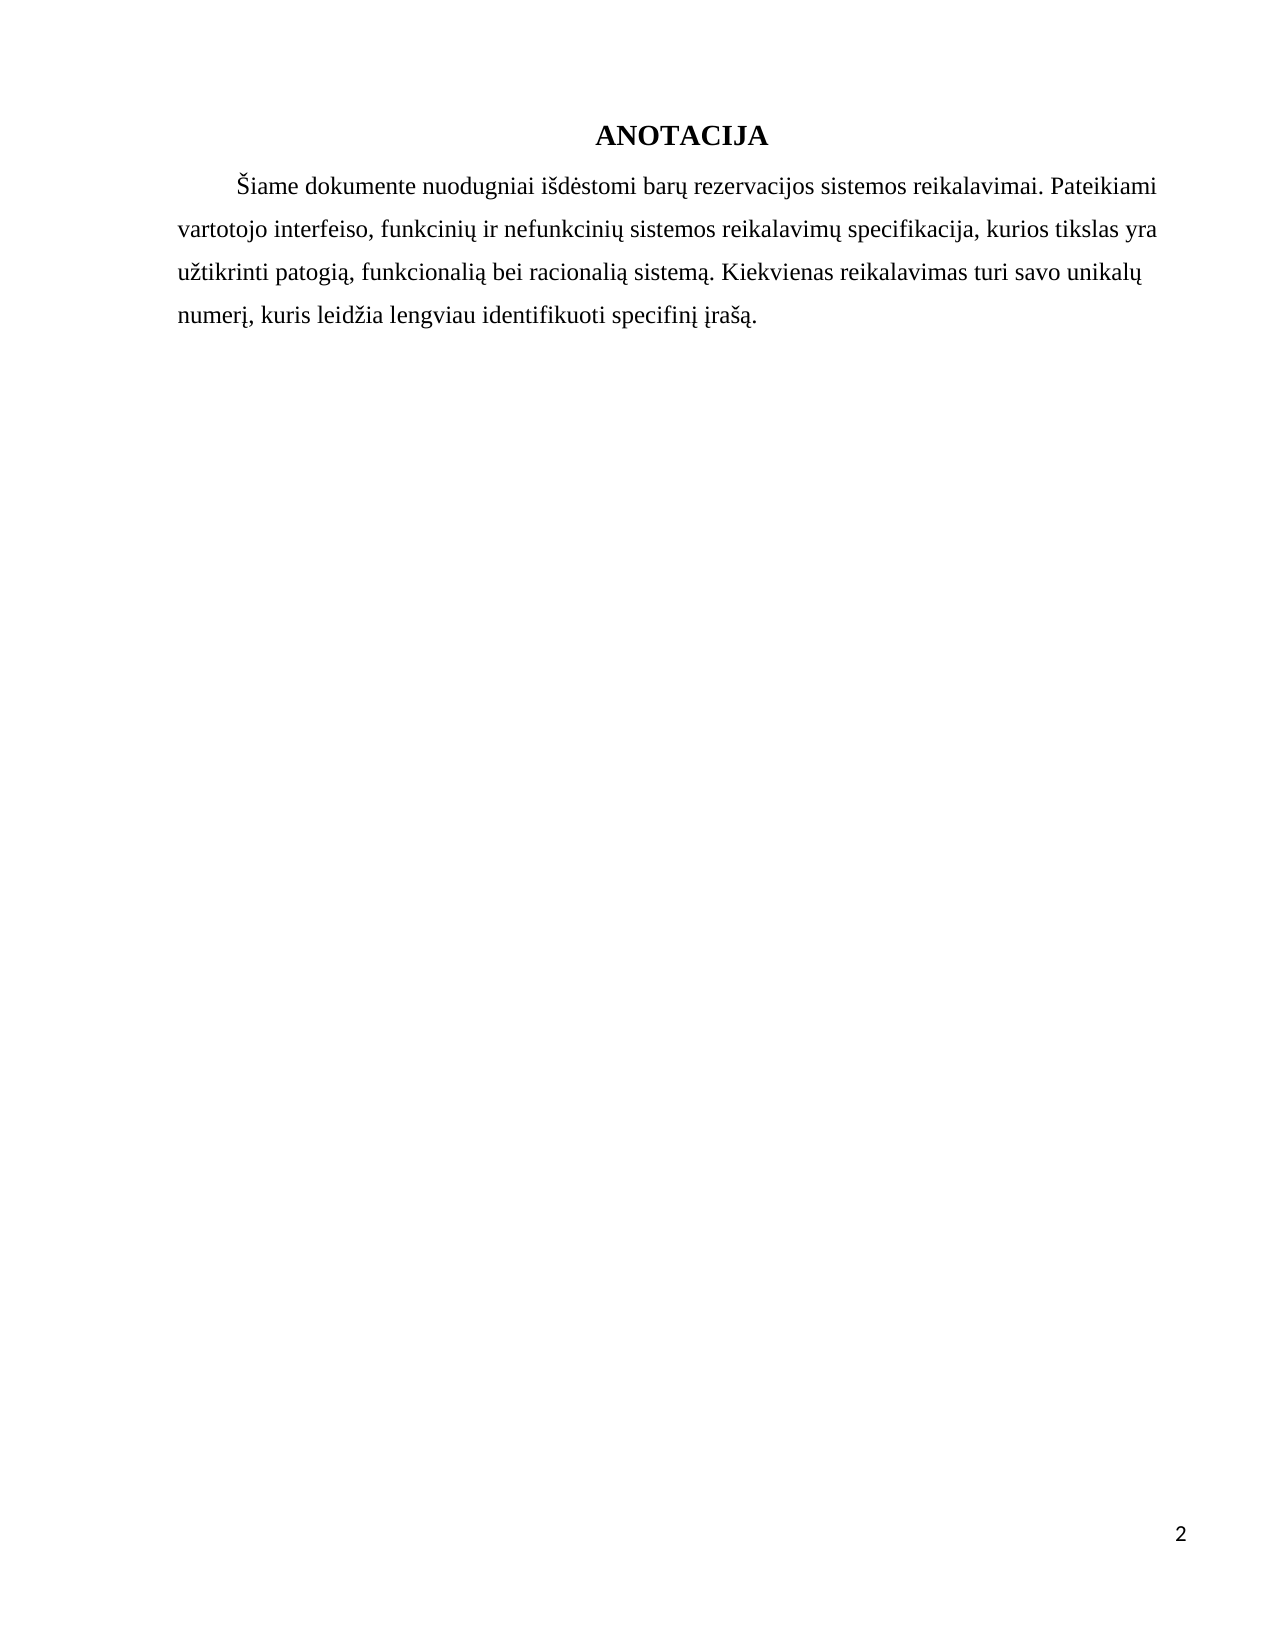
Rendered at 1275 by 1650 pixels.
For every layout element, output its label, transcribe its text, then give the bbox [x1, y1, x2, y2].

text ANOTACIJA [177, 118, 1186, 152]
text Šiame dokumente nuodugniai išdėstomi barų rezervacijos sistemos reikalavimai. Pateikiami vartotojo interfeiso, funkcinių ir nefunkcinių sistemos reikalavimų specifikacija, kurios tikslas yra užtikrinti patogią, funkcionalią bei racionalią sistemą. Kiekvienas reikalavimas turi savo unikalų numerį, kuris leidžia lengviau identifikuoti specifinį įrašą. [177, 171, 1186, 329]
